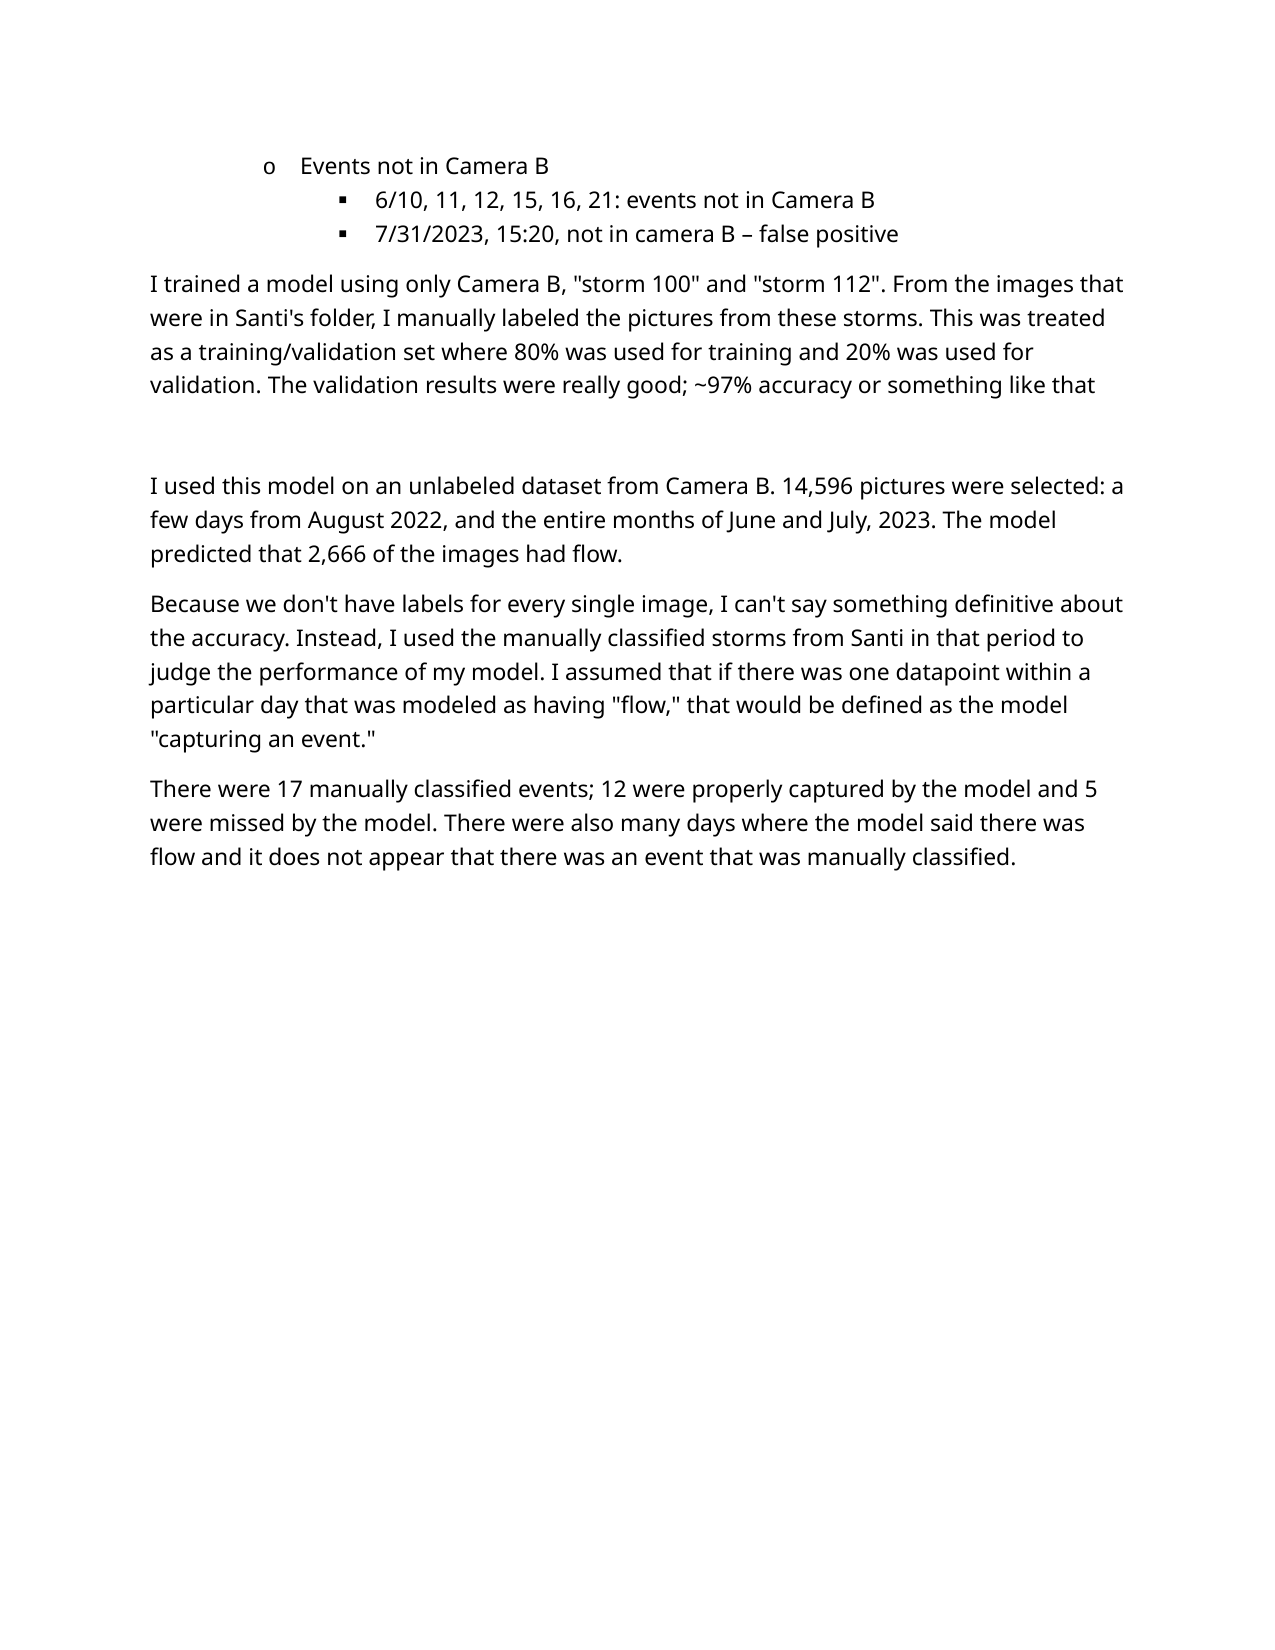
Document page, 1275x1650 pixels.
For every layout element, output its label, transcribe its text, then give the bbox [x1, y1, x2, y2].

text Because we don't have labels for every single image, I can't say something definitive about the accuracy. Instead, I used the manually classified storms from Santi in that period to judge the performance of my model. I assumed that if there was one datapoint within a particular day that was modeled as having "flow," that would be defined as the model "capturing an event." [150, 588, 1125, 754]
list 7/31/2023, 15:20, not in camera B – false positive [337, 218, 1125, 249]
text I trained a model using only Camera B, "storm 100" and "storm 112". From the images that were in Santi's folder, I manually labeled the pictures from these storms. This was treated as a training/validation set where 80% was used for training and 20% was used for validation. The validation results were really good; ~97% accuracy or something like that [150, 268, 1125, 401]
list Events not in Camera B [262, 150, 1125, 181]
text There were 17 manually classified events; 12 were properly captured by the model and 5 were missed by the model. There were also many days where the model said there was flow and it does not appear that there was an event that was manually classified. [150, 773, 1125, 872]
text I used this model on an unlabeled dataset from Camera B. 14,596 pictures were selected: a few days from August 2022, and the entire months of June and July, 2023. The model predicted that 2,666 of the images had flow. [150, 470, 1125, 569]
list 6/10, 11, 12, 15, 16, 21: events not in Camera B [337, 184, 1125, 215]
